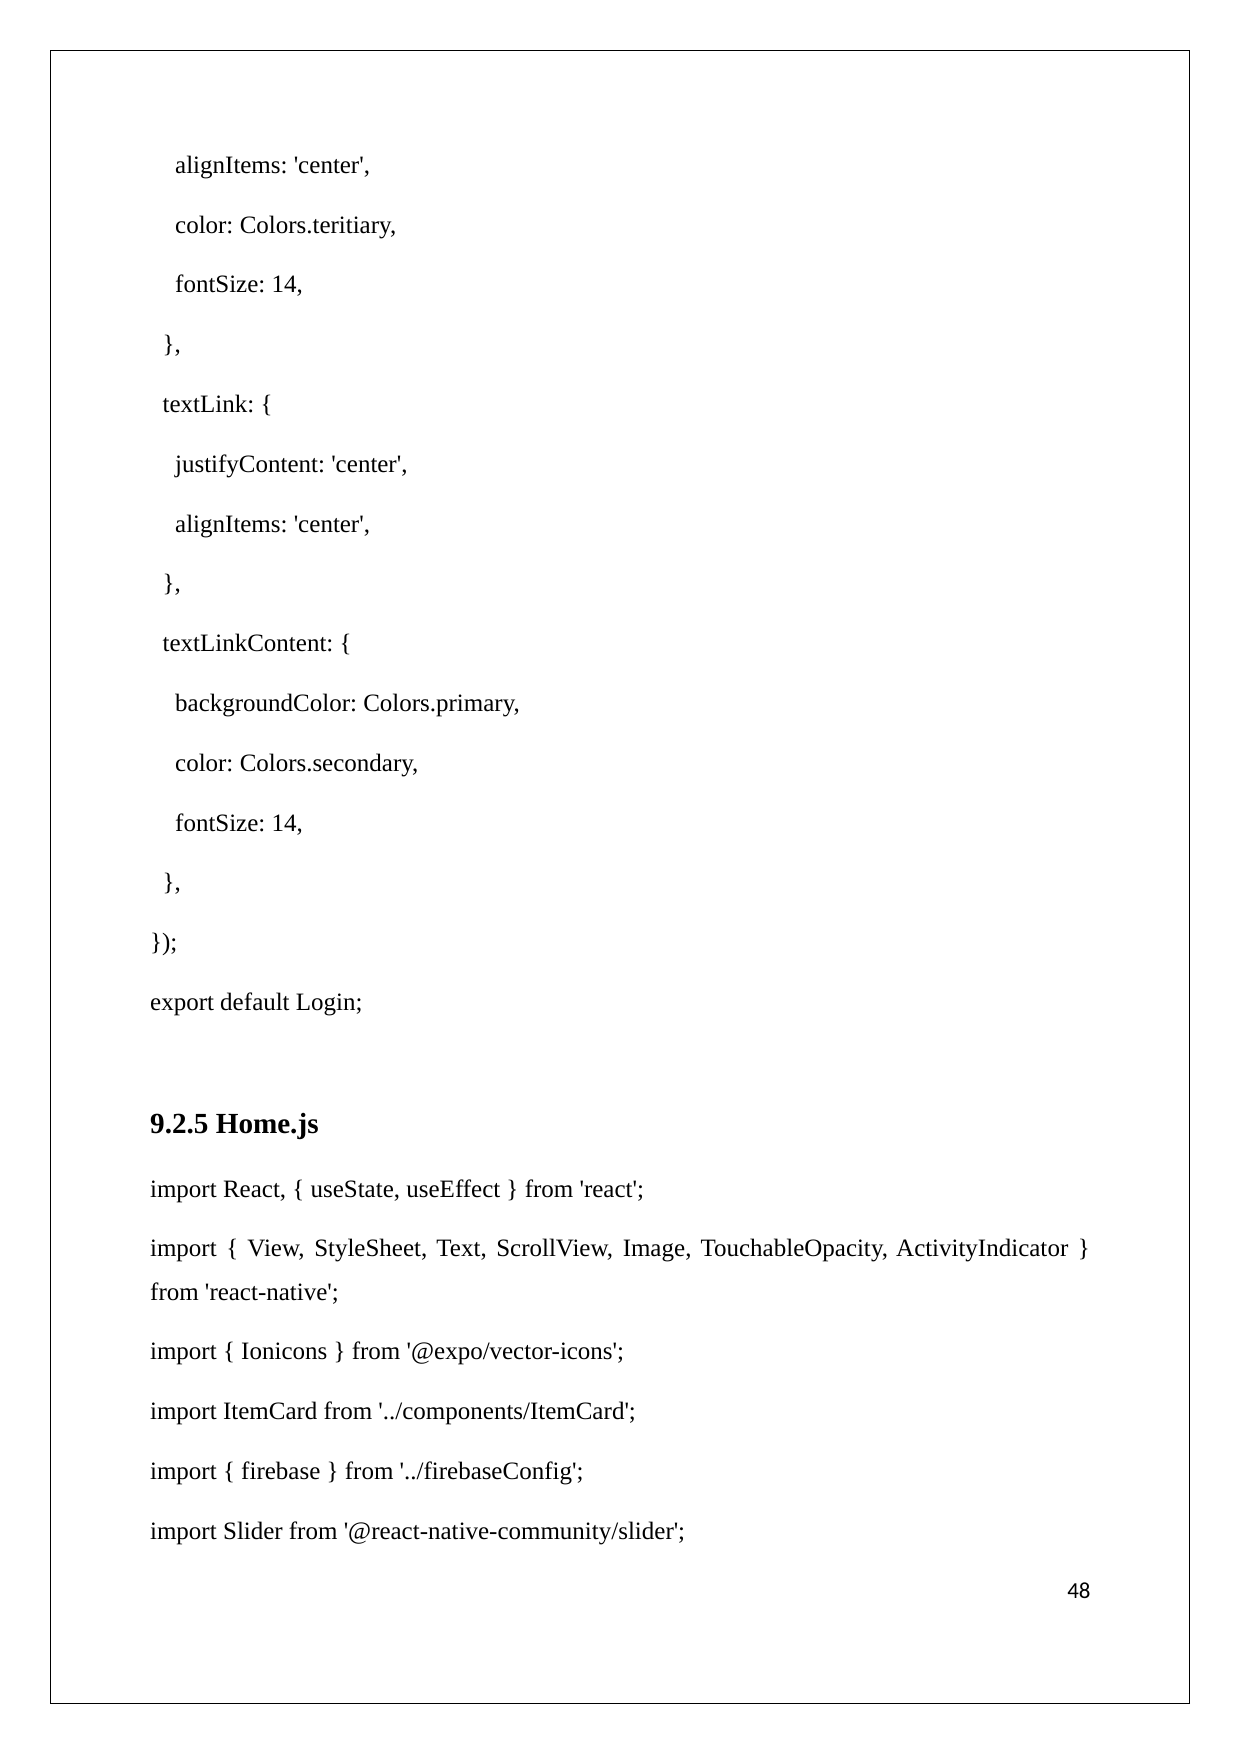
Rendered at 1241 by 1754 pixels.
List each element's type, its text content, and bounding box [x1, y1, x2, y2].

text fontSize: 14, [150, 269, 1090, 298]
text textLinkContent: { [150, 628, 1090, 657]
text import React, { useState, useEffect } from 'react'; [150, 1174, 1090, 1202]
text }); [150, 927, 1090, 956]
text import { Ionicons } from '@expo/vector-icons'; [150, 1336, 1090, 1365]
text import { View, StyleSheet, Text, ScrollView, Image, TouchableOpacity, ActivityIndicator } from 'react-native'; [150, 1233, 1090, 1305]
text 9.2.5 Home.js [150, 1107, 1090, 1140]
text alignItems: 'center', [150, 509, 1090, 537]
text export default Login; [150, 987, 1090, 1016]
text }, [150, 867, 1090, 896]
text }, [150, 568, 1090, 597]
text color: Colors.teritiary, [150, 210, 1090, 238]
text justifyContent: 'center', [150, 449, 1090, 478]
text color: Colors.secondary, [150, 748, 1090, 777]
text backgroundColor: Colors.primary, [150, 688, 1090, 717]
text alignItems: 'center', [150, 150, 1090, 179]
text textLink: { [150, 389, 1090, 418]
text import { firebase } from '../firebaseConfig'; [150, 1456, 1090, 1485]
text import Slider from '@react-native-community/slider'; [150, 1516, 1090, 1544]
text import ItemCard from '../components/ItemCard'; [150, 1396, 1090, 1425]
text }, [150, 329, 1090, 358]
text fontSize: 14, [150, 808, 1090, 836]
